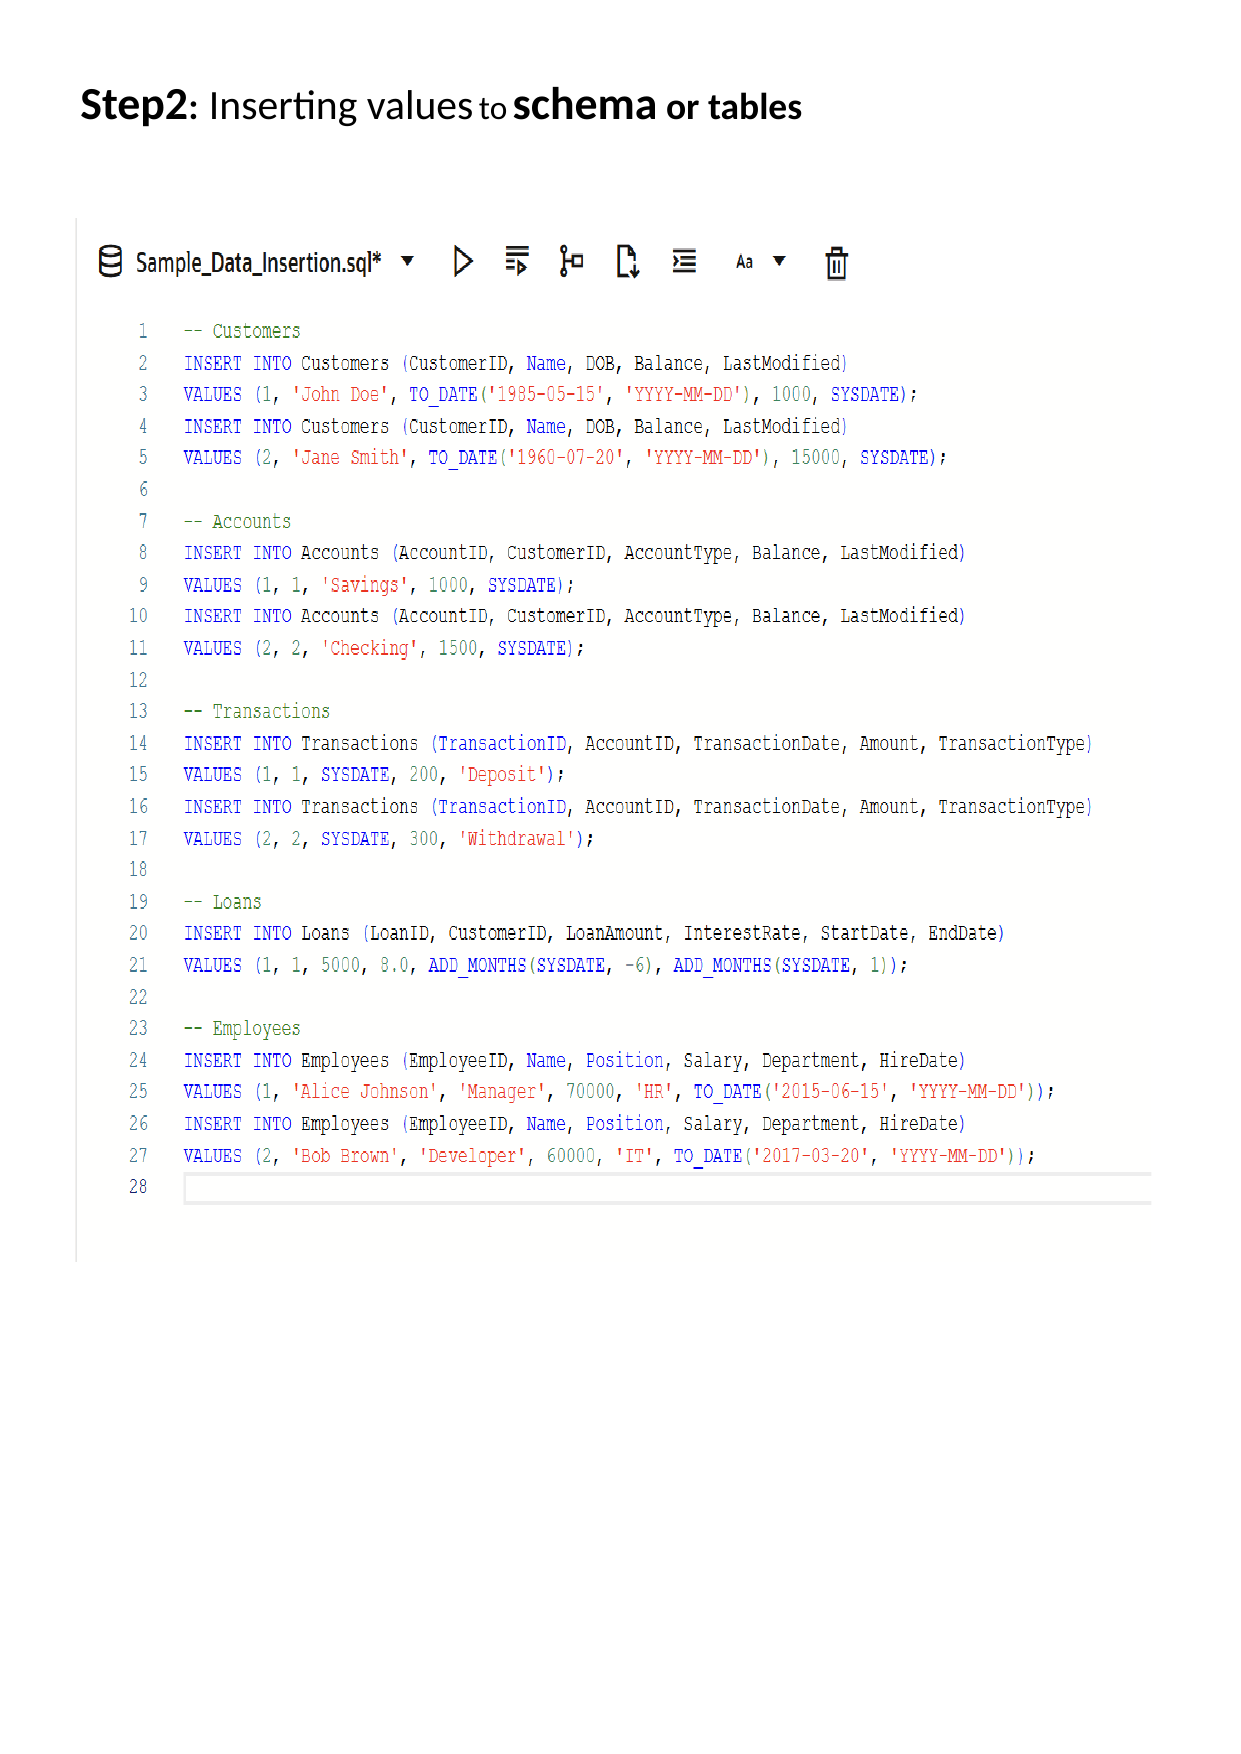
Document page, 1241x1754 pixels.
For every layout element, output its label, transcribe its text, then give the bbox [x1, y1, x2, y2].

picture [75, 218, 1152, 1262]
text Step2: Inserting values to schema or tables [75, 75, 1165, 131]
